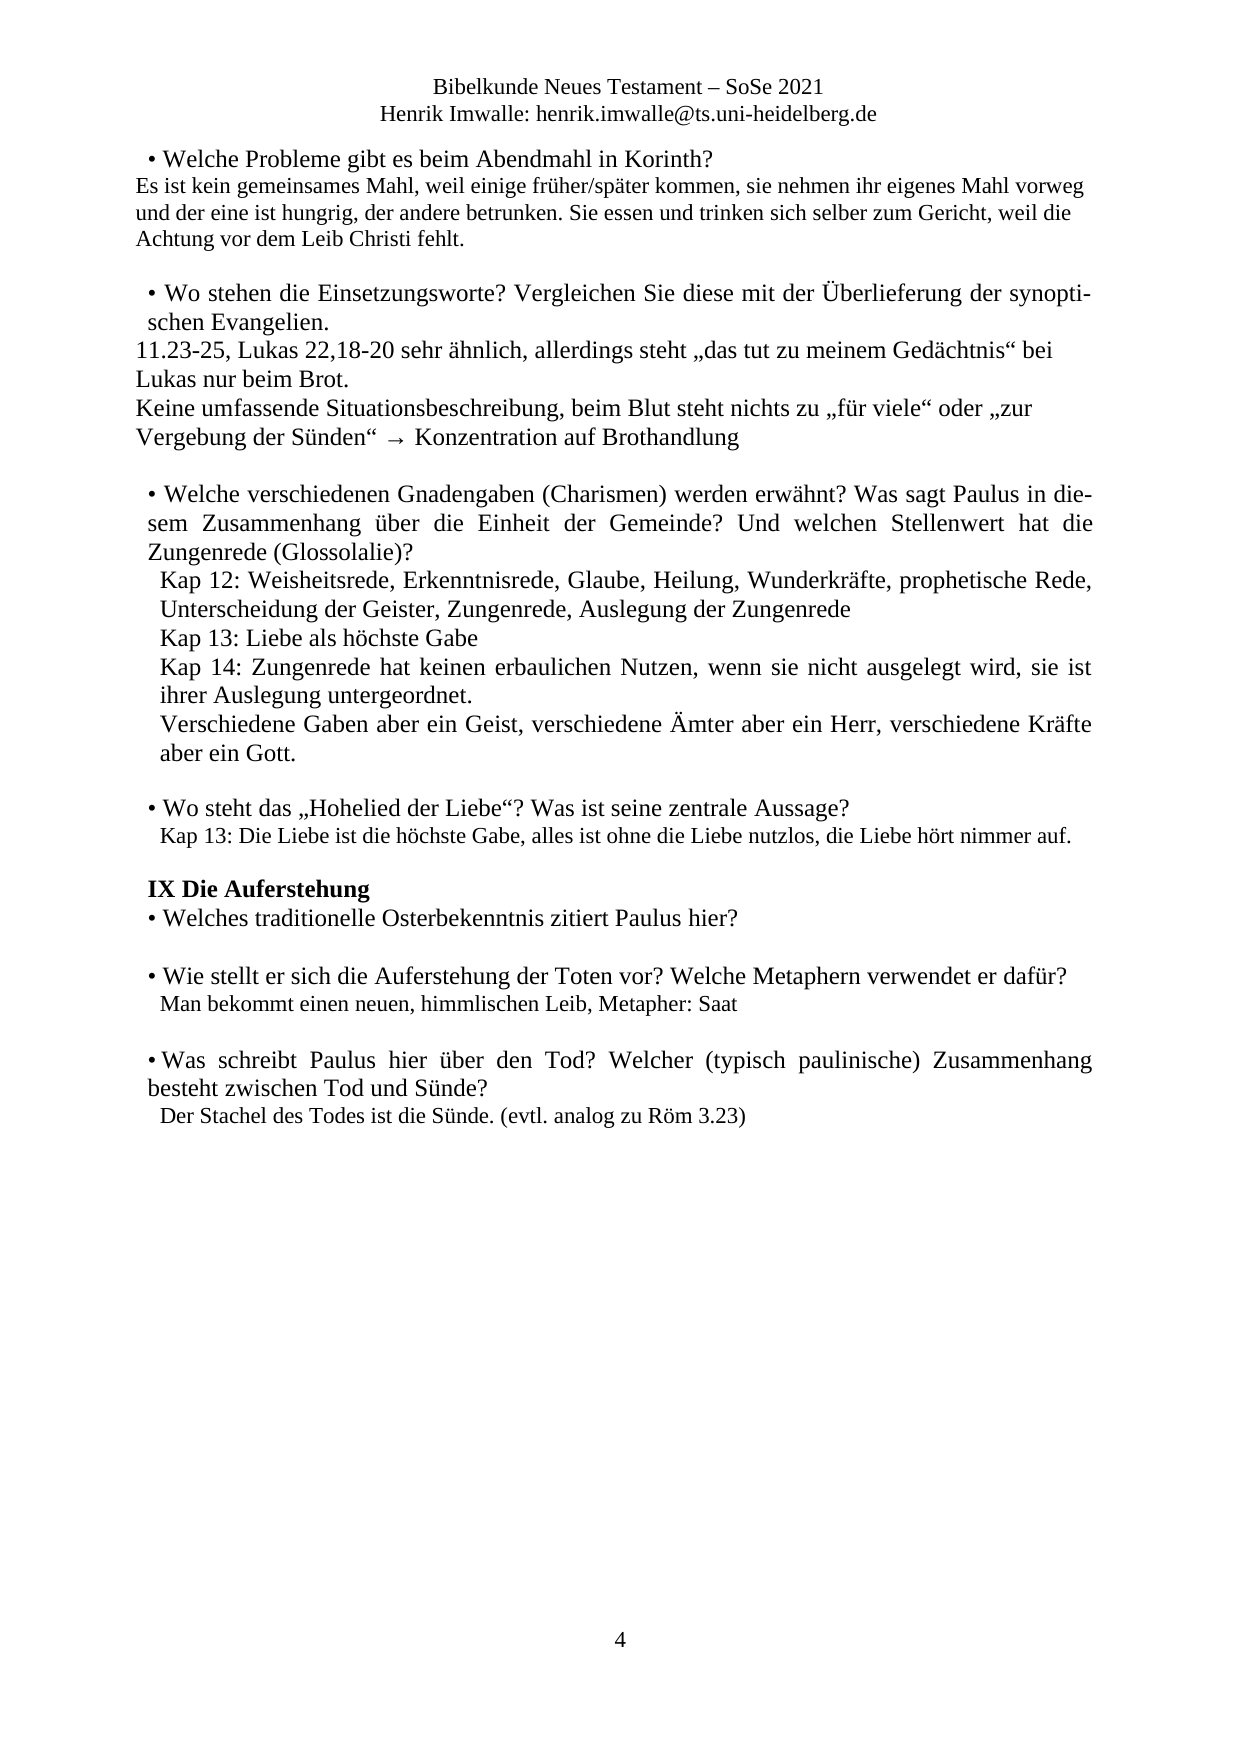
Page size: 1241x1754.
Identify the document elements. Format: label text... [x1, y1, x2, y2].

list Kap 13: Die Liebe ist die höchste Gabe, alles ist ohne die Liebe nutzlos, die Liebe hört nimmer auf. [159, 822, 1105, 848]
list Wo stehen die Einsetzungsworte? Vergleichen Sie diese mit der Überlieferung der synopti- schen Evangelien. [147, 278, 1093, 335]
text 11.23-25, Lukas 22,18-20 sehr ähnlich, allerdings steht „das tut zu meinem Gedächtnis“ bei Lukas nur beim Brot. [135, 335, 1105, 393]
list Welche verschiedenen Gnadengaben (Charismen) werden erwähnt? Was sagt Paulus in die- sem Zusammenhang über die Einheit der Gemeinde? Und welchen Stellenwert hat die Zungenrede (Glossolalie)? [147, 479, 1093, 565]
list Wie stellt er sich die Auferstehung der Toten vor? Welche Metaphern verwendet er dafür? [147, 961, 1105, 989]
list Wo steht das „Hohelied der Liebe“? Was ist seine zentrale Aussage? [147, 793, 1105, 822]
subtitle Die Auferstehung [147, 875, 1105, 903]
list Man bekommt einen neuen, himmlischen Leib, Metapher: Saat [159, 989, 1105, 1016]
list Verschiedene Gaben aber ein Geist, verschiedene Ämter aber ein Herr, verschiedene Kräfte aber ein Gott. [159, 709, 1093, 767]
list Welche Probleme gibt es beim Abendmahl in Korinth? [147, 144, 1105, 172]
list Der Stachel des Todes ist die Sünde. (evtl. analog zu Röm 3.23) [159, 1102, 1093, 1128]
list Welches traditionelle Osterbekenntnis zitiert Paulus hier? [147, 903, 1105, 932]
list Kap 12: Weisheitsrede, Erkenntnisrede, Glaube, Heilung, Wunderkräfte, prophetische Rede, Unterscheidung der Geister, Zungenrede, Auslegung der Zungenrede [159, 565, 1093, 623]
text Es ist kein gemeinsames Mahl, weil einige früher/später kommen, sie nehmen ihr eigenes Mahl vorweg und der eine ist hungrig, der andere betrunken. Sie essen und trinken sich selber zum Gericht, weil die Achtung vor dem Leib Christi fehlt. [135, 172, 1105, 252]
list Was schreibt Paulus hier über den Tod? Welcher (typisch paulinische) Zusammenhang besteht zwischen Tod und Sünde? [147, 1045, 1093, 1102]
list Kap 14: Zungenrede hat keinen erbaulichen Nutzen, wenn sie nicht ausgelegt wird, sie ist ihrer Auslegung untergeordnet. [159, 652, 1093, 709]
list Kap 13: Liebe als höchste Gabe [159, 623, 1093, 652]
text Keine umfassende Situationsbeschreibung, beim Blut steht nichts zu „für viele“ oder „zur Vergebung der Sünden“ → Konzentration auf Brothandlung [135, 393, 1105, 450]
